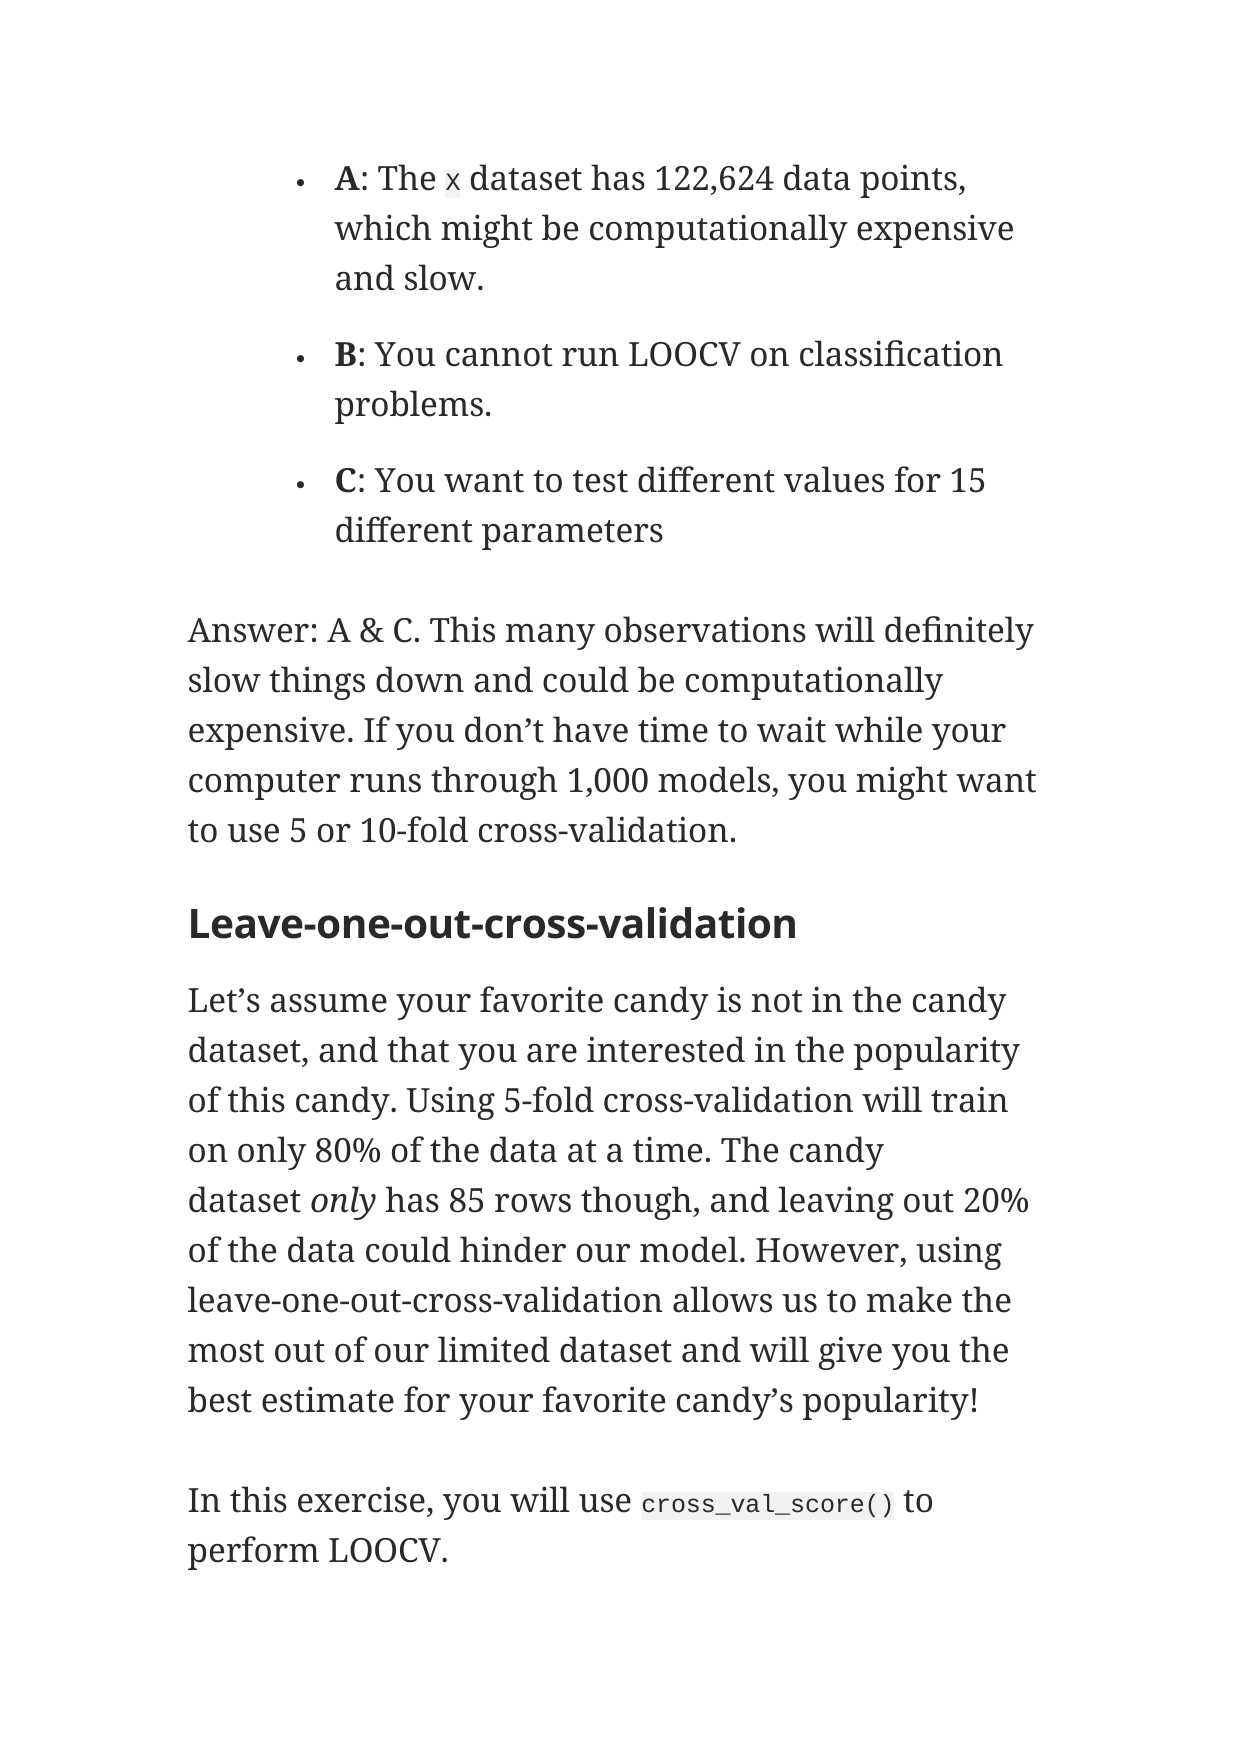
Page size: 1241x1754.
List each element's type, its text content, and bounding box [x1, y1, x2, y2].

text Leave-one-out-cross-validation [187, 896, 1053, 951]
text Let’s assume your favorite candy is not in the candy dataset, and that you are interested in the popularity of this candy. Using 5-fold cross-validation will train on only 80% of the data at a time. The candy dataset only has 85 rows though, and leaving out 20% of the data could hinder our model. However, using leave-one-out-cross-validation allows us to make the most out of our limited dataset and will give you the best estimate for your favorite candy’s popularity! [187, 972, 1053, 1422]
text Answer: A & C. This many observations will definitely slow things down and could be computationally expensive. If you don’t have time to wait while your computer runs through 1,000 models, you might want to use 5 or 10-fold cross-validation. [187, 602, 1053, 852]
text In this exercise, you will use cross_val_score() to perform LOOCV. [187, 1472, 1053, 1572]
list B: You cannot run LOOCV on classification problems. [297, 326, 1053, 426]
list C: You want to test different values for 15 different parameters [297, 452, 1053, 552]
list A: The X dataset has 122,624 data points, which might be computationally expensive and slow. [297, 150, 1053, 300]
